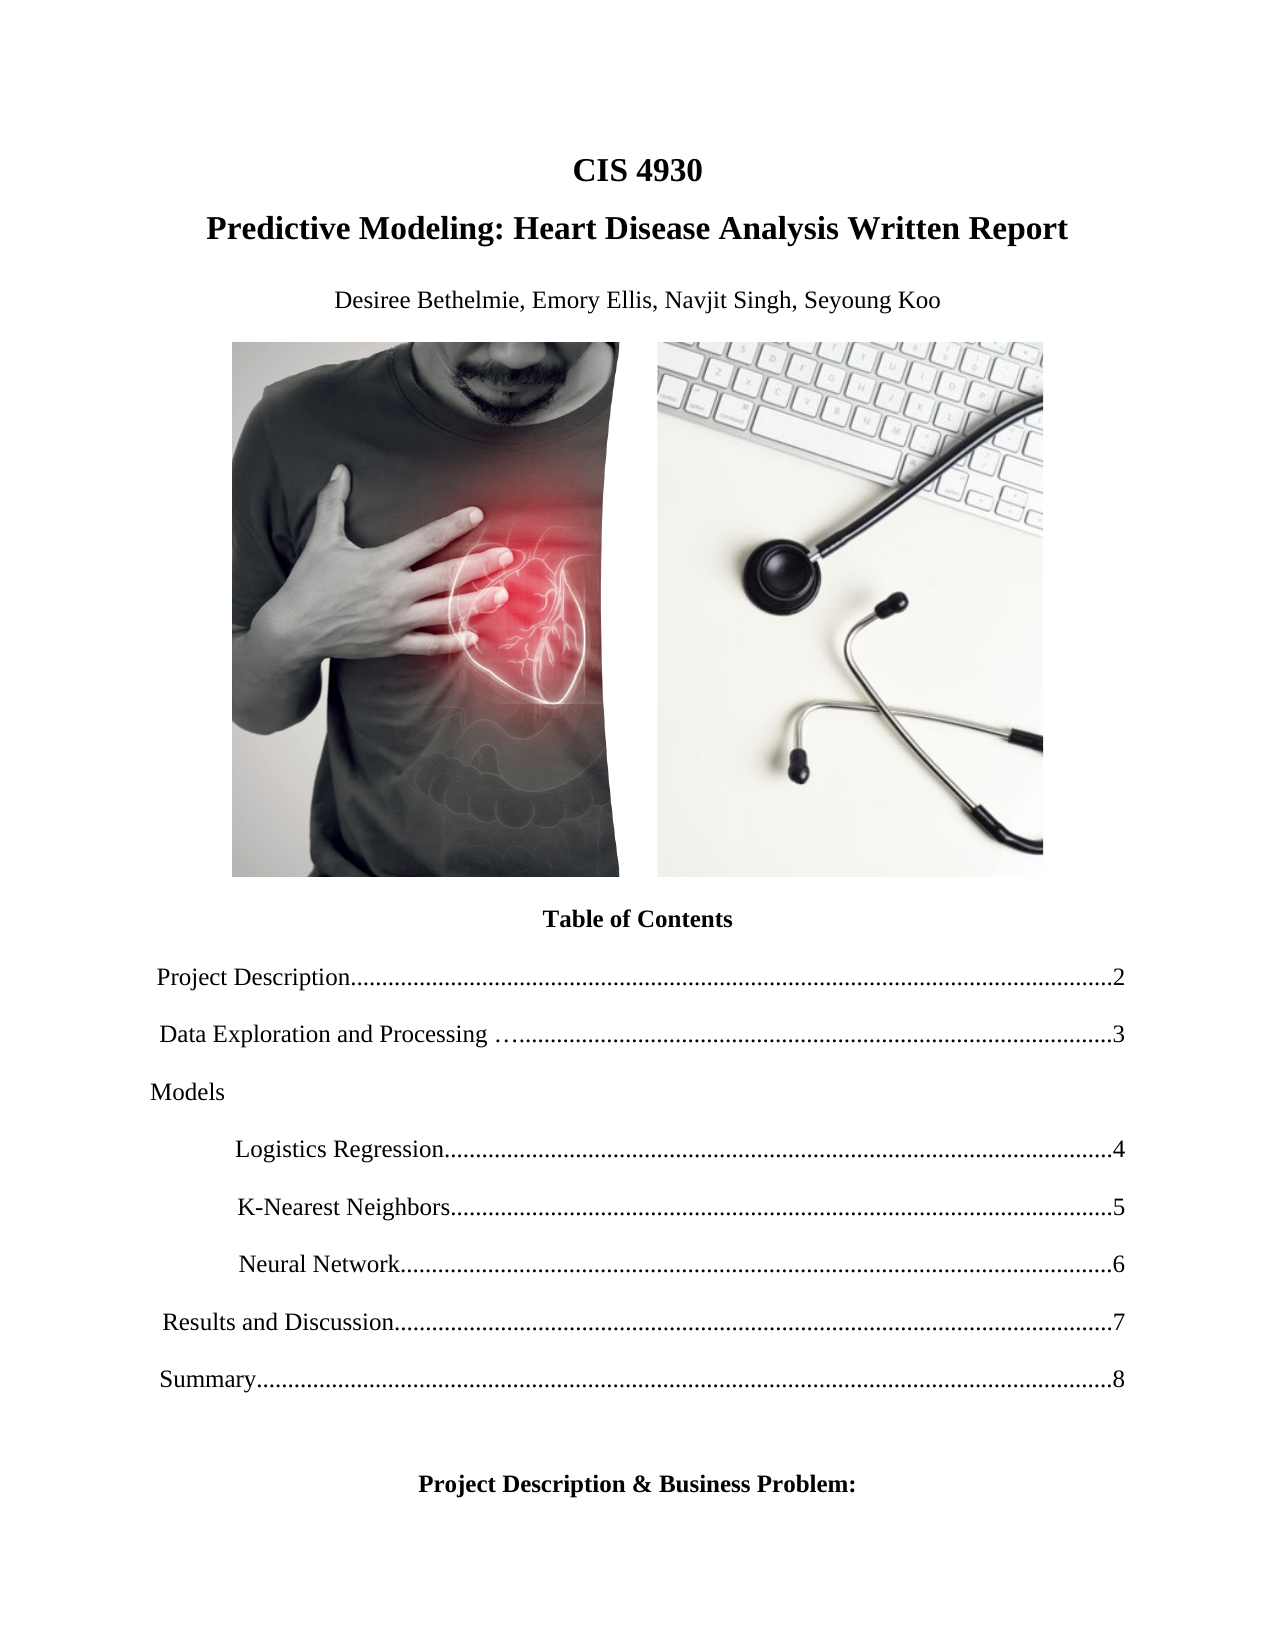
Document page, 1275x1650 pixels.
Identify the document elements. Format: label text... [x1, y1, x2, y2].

text Logistics Regression...........................................................................................................4 [150, 1134, 1125, 1163]
text Project Description..........................................................................................................................2 [150, 962, 1125, 991]
text Desiree Bethelmie, Emory Ellis, Navjit Singh, Seyoung Koo [150, 285, 1125, 313]
text Summary.........................................................................................................................................8 [150, 1364, 1125, 1393]
text Data Exploration and Processing …...............................................................................................3 [150, 1019, 1125, 1048]
text Table of Contents [150, 904, 1125, 933]
text CIS 4930 [150, 150, 1125, 188]
text Results and Discussion...................................................................................................................7 [150, 1307, 1125, 1336]
text Neural Network..................................................................................................................6 [150, 1249, 1125, 1278]
text Project Description & Business Problem: [150, 1469, 1125, 1498]
text K-Nearest Neighbors..........................................................................................................5 [150, 1192, 1125, 1221]
text Models [150, 1077, 1125, 1106]
text Predictive Modeling: Heart Disease Analysis Written Report [150, 208, 1125, 246]
